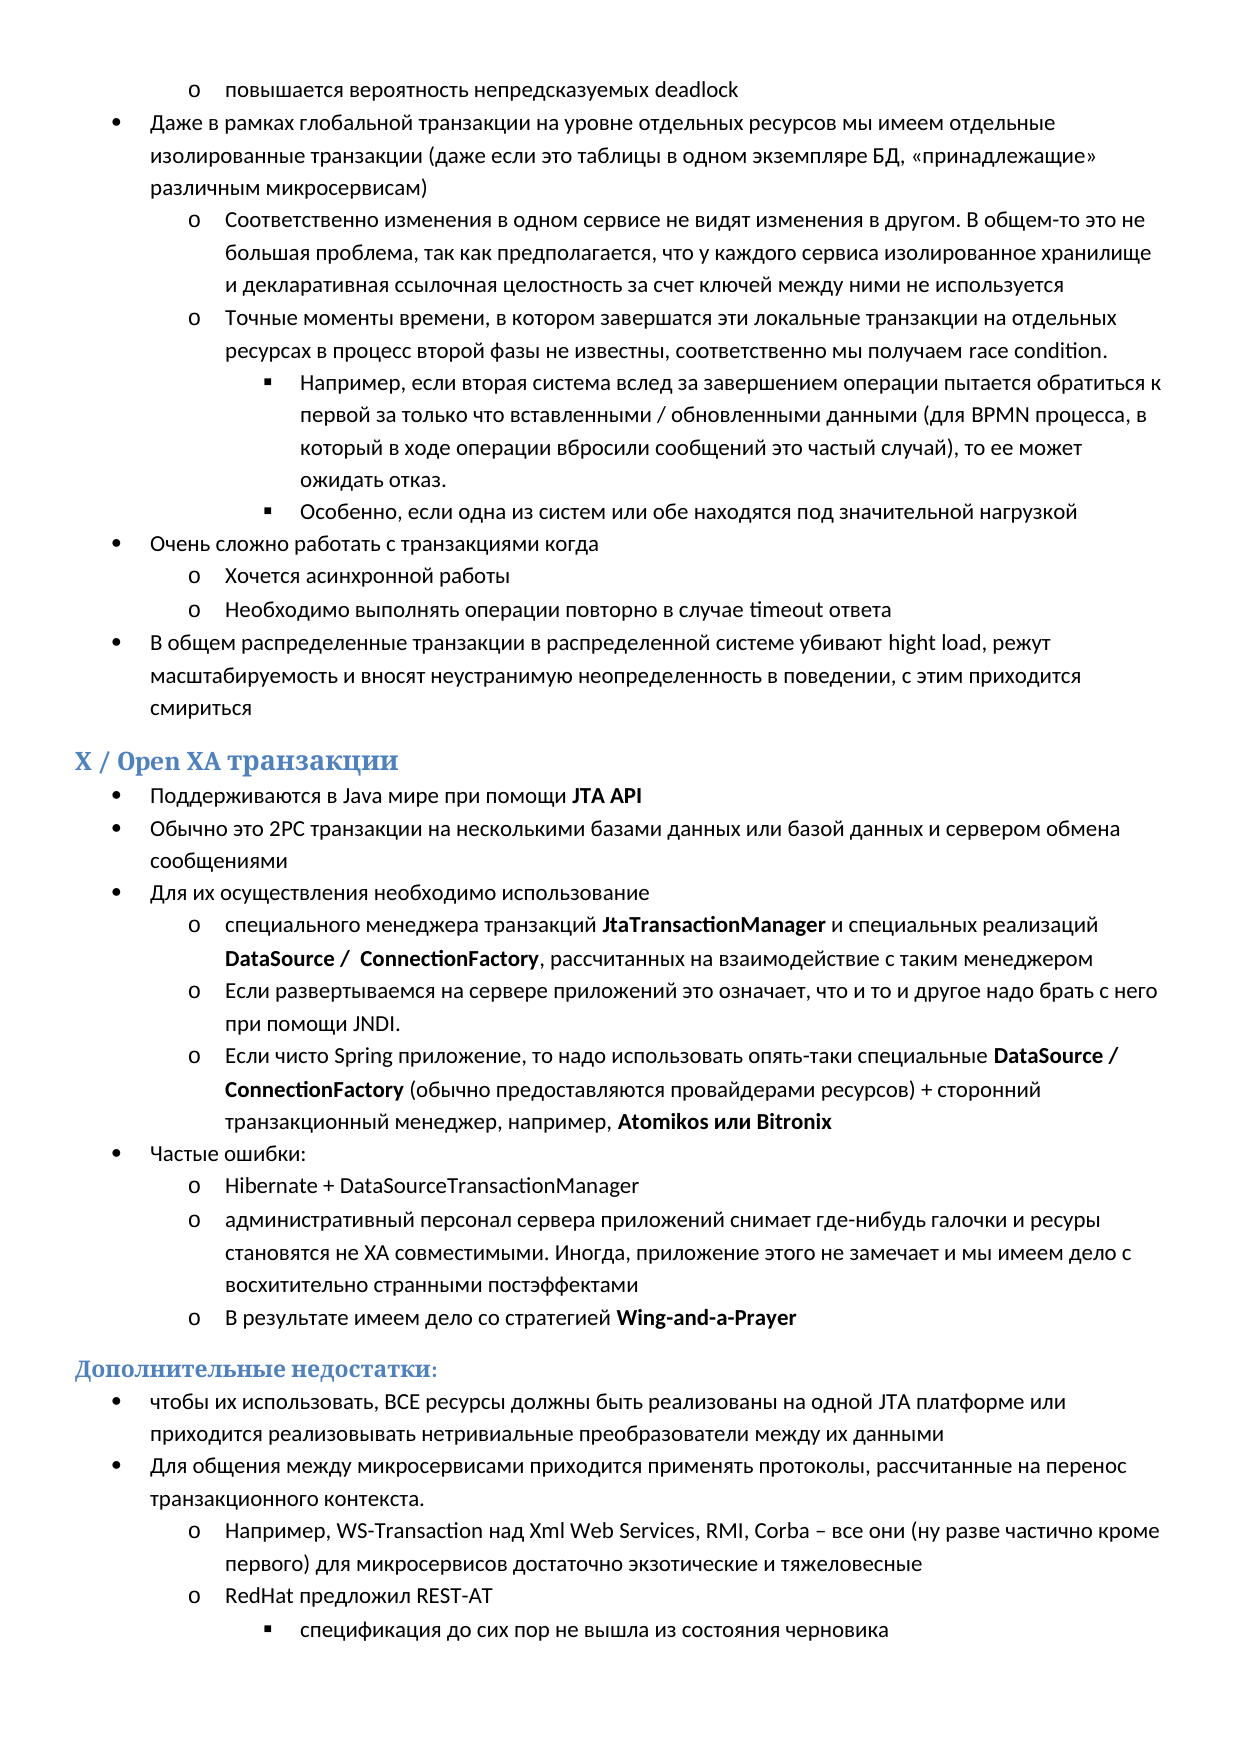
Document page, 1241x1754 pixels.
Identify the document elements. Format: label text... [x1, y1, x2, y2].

list повышается вероятность непредсказуемых deadlock [187, 75, 1165, 104]
list Хочется асинхронной работы [187, 561, 1165, 591]
list Частые ошибки: [112, 1139, 1165, 1167]
list RedHat предложил REST-AT [187, 1581, 1165, 1611]
list специального менеджера транзакций JtaTransactionManager и специальных реализаций DataSource / ConnectionFactory, рассчитанных на взаимодействие с таким менеджером [187, 910, 1165, 972]
list В общем распределенные транзакции в распределенной системе убивают hight load, режут масштабируемость и вносят неустранимую неопределенность в поведении, с этим приходится смириться [112, 628, 1165, 721]
list административный персонал сервера приложений снимает где-нибудь галочки и ресуры становятся не XA совместимыми. Иногда, приложение этого не замечает и мы имеем дело с восхитительно странными постэффектами [187, 1205, 1165, 1298]
list Точные моменты времени, в котором завершатся эти локальные транзакции на отдельных ресурсах в процесс второй фазы не известны, соответственно мы получаем race condition. [187, 303, 1165, 364]
list Если чисто Spring приложение, то надо использовать опять-таки специальные DataSource / ConnectionFactory (обычно предоставляются провайдерами ресурсов) + сторонний транзакционный менеджер, например, Atomikos или Bitronix [187, 1041, 1165, 1135]
list чтобы их использовать, ВСЕ ресурсы должны быть реализованы на одной JTA платформе или приходится реализовывать нетривиальные преобразователи между их данными [112, 1387, 1165, 1447]
list Очень сложно работать с транзакциями когда [112, 529, 1165, 557]
list спецификация до сих пор не вышла из состояния черновика [262, 1615, 1165, 1643]
list В результате имеем дело со стратегией Wing-and-a-Prayer [187, 1303, 1165, 1332]
subtitle X / Open XA транзакции [75, 746, 1165, 777]
list Даже в рамках глобальной транзакции на уровне отдельных ресурсов мы имеем отдельные изолированные транзакции (даже если это таблицы в одном экземпляре БД, «принадлежащие» различным микросервисам) [112, 108, 1165, 201]
list Обычно это 2PC транзакции на несколькими базами данных или базой данных и сервером обмена сообщениями [112, 814, 1165, 874]
list Например, если вторая система вслед за завершением операции пытается обратиться к первой за только что вставленными / обновленными данными (для BPMN процесса, в который в ходе операции вбросили сообщений это частый случай), то ее может ожидать отказ. [262, 368, 1165, 493]
list Поддерживаются в Java мире при помощи JTA API [112, 782, 1165, 810]
list Для общения между микросервисами приходится применять протоколы, рассчитанные на перенос транзакционного контекста. [112, 1452, 1165, 1512]
list Особенно, если одна из систем или обе находятся под значительной нагрузкой [262, 497, 1165, 525]
list Если развертываемся на сервере приложений это означает, что и то и другое надо брать с него при помощи JNDI. [187, 976, 1165, 1037]
list Например, WS-Transaction над Xml Web Services, RMI, Corba – все они (ну разве частично кроме первого) для микросервисов достаточно экзотические и тяжеловесные [187, 1516, 1165, 1577]
subtitle Дополнительные недостатки: [75, 1357, 1165, 1383]
list Необходимо выполнять операции повторно в случае timeout ответа [187, 595, 1165, 624]
list Hibernate + DataSourceTransactionManager [187, 1171, 1165, 1201]
list Соответственно изменения в одном сервисе не видят изменения в другом. В общем-то это не большая проблема, так как предполагается, что у каждого сервиса изолированное хранилище и декларативная ссылочная целостность за счет ключей между ними не используется [187, 205, 1165, 299]
list Для их осуществления необходимо использование [112, 878, 1165, 906]
